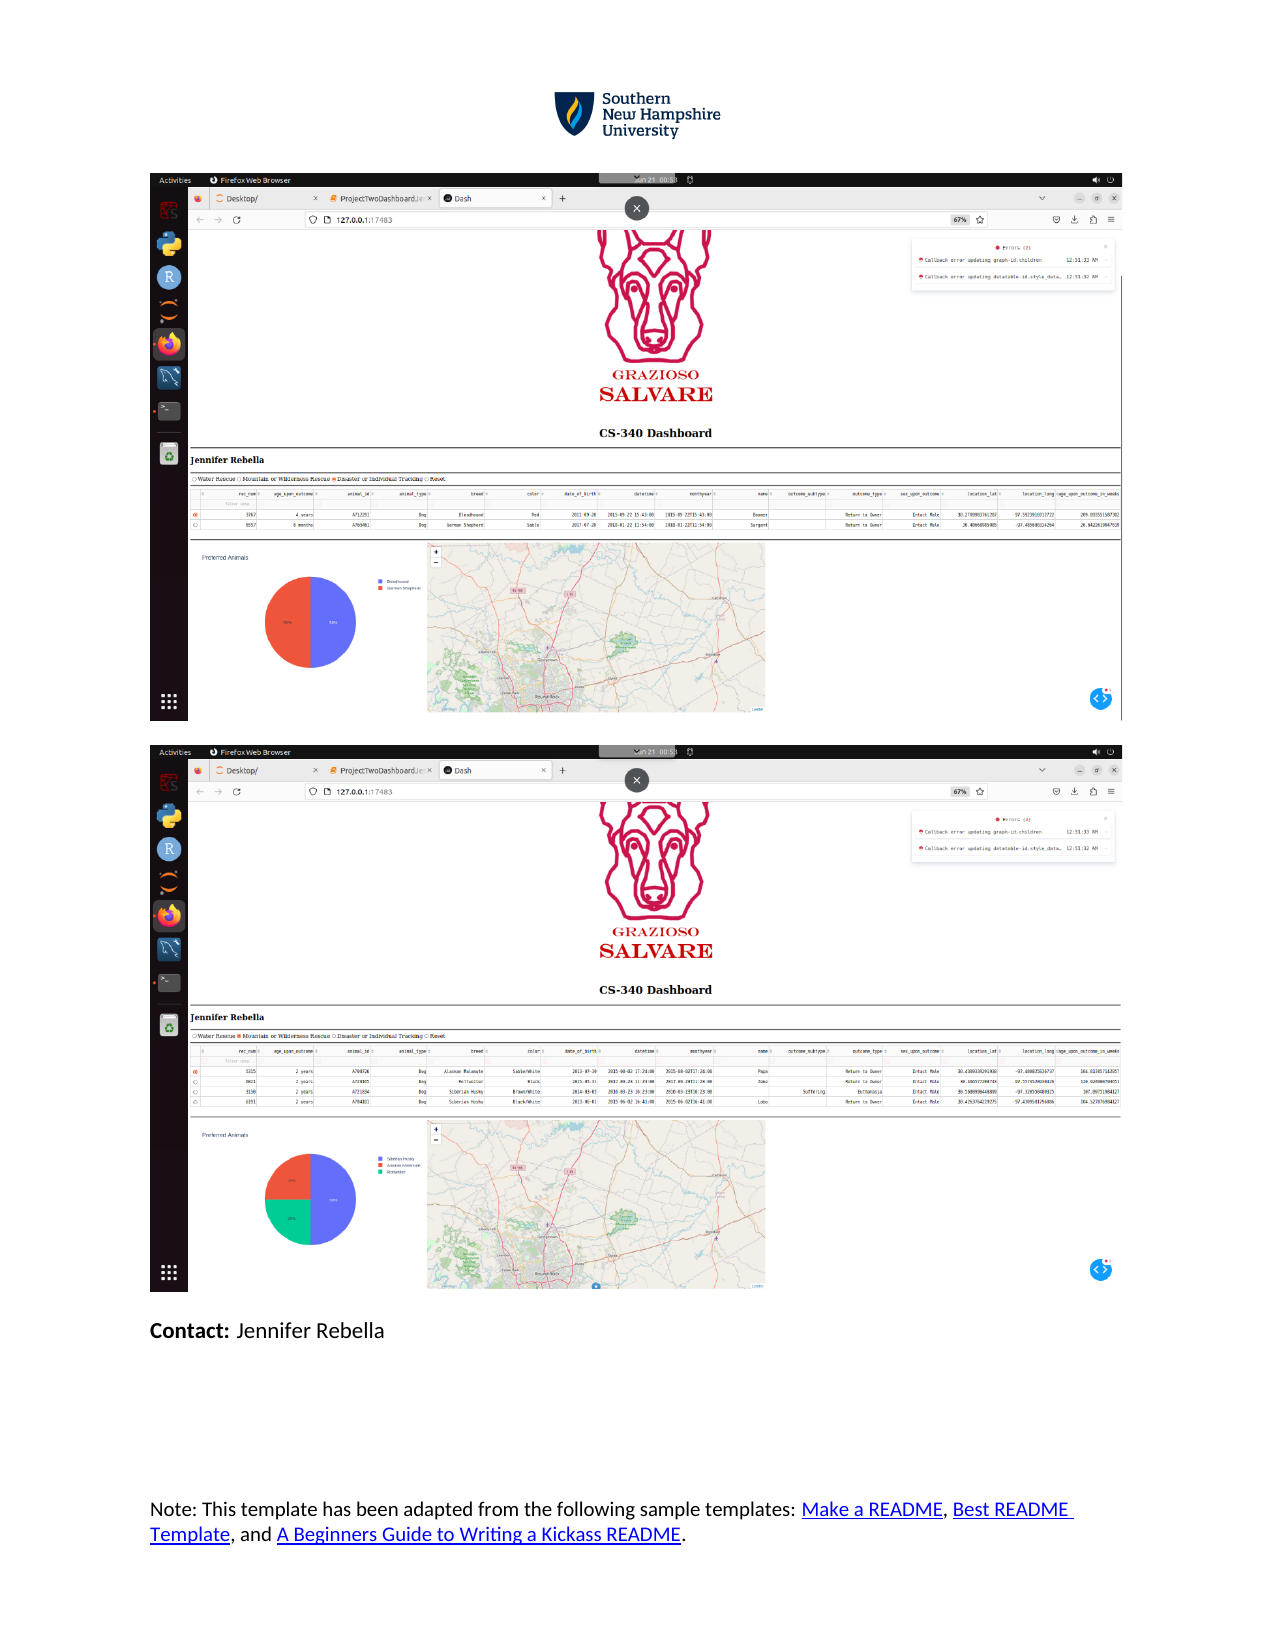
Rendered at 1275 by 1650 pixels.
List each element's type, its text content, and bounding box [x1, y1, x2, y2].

picture [150, 173, 1123, 721]
picture [150, 745, 1123, 1292]
picture [546, 75, 729, 154]
subtitle Contact: Jennifer Rebella [150, 1316, 1125, 1344]
